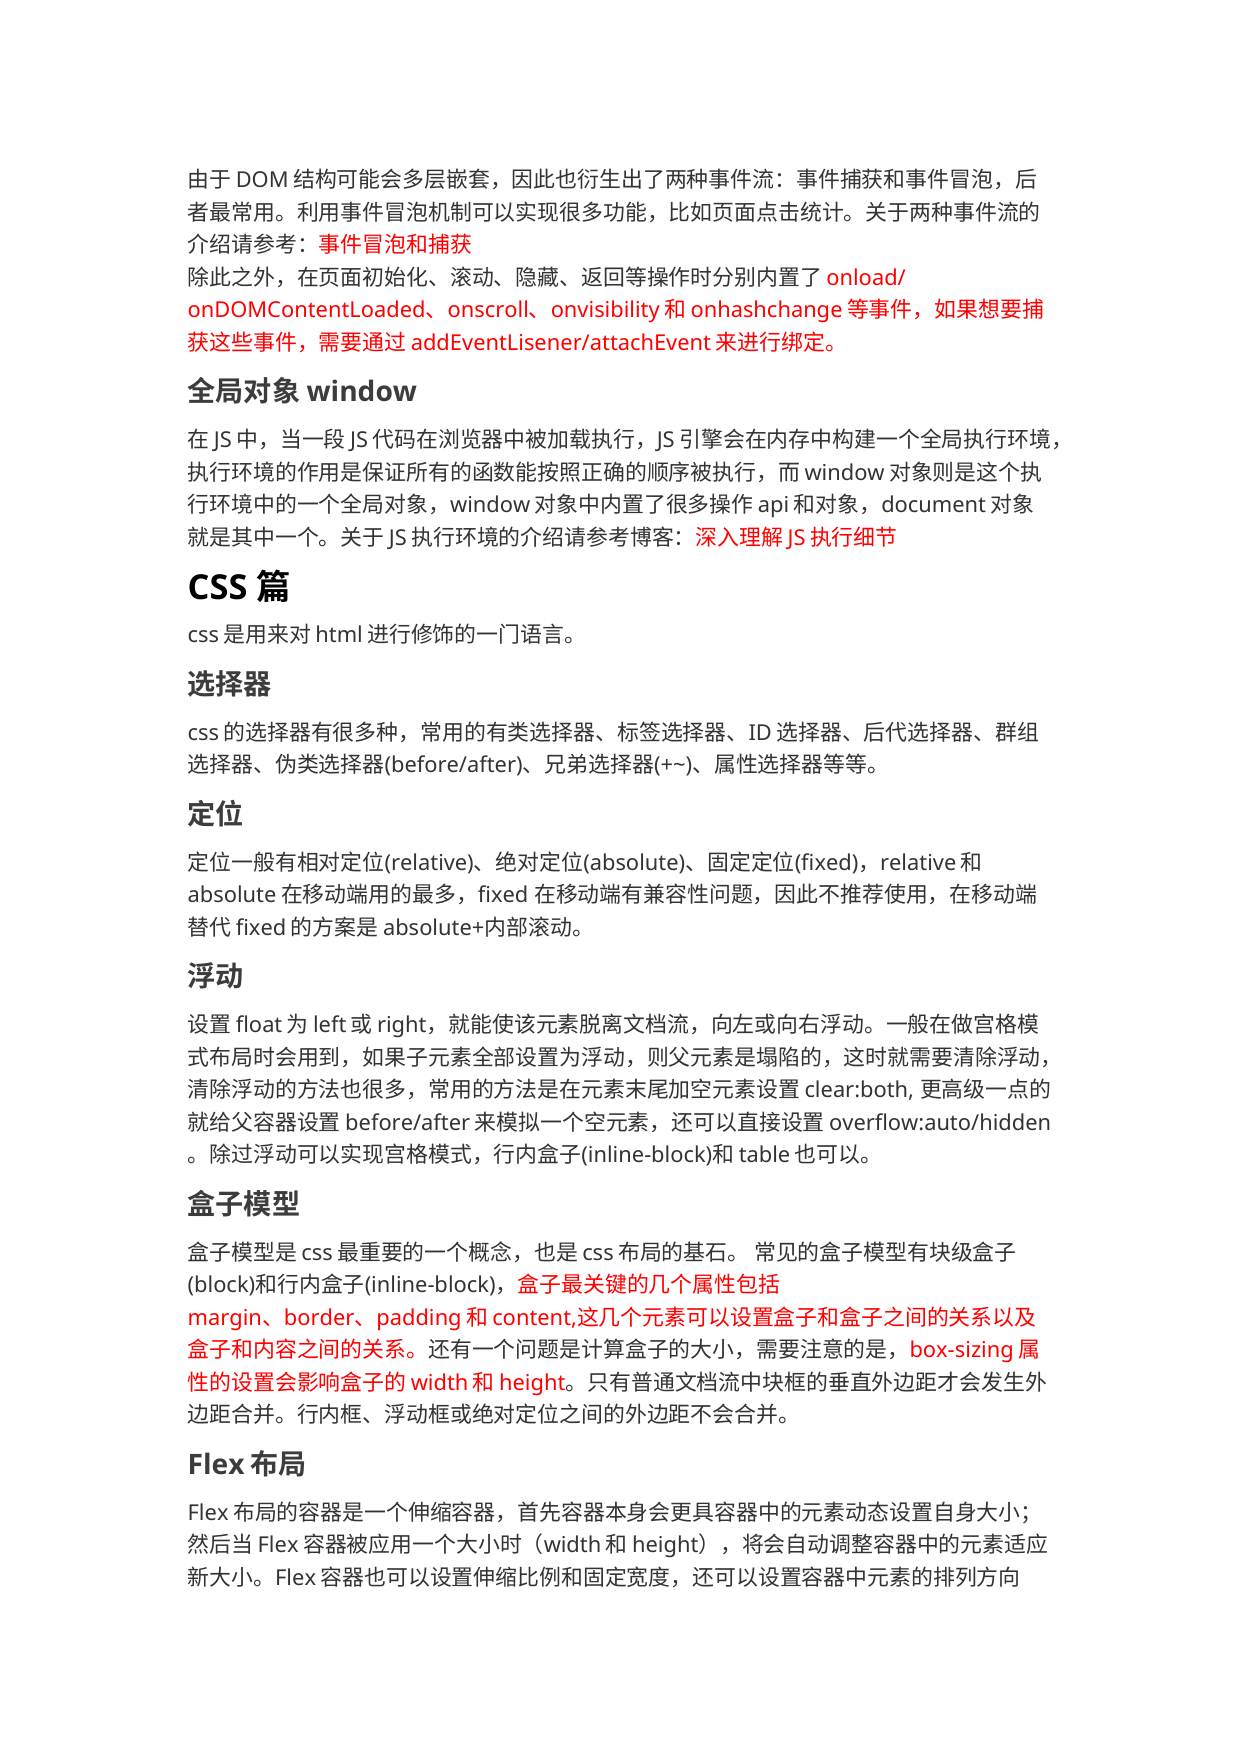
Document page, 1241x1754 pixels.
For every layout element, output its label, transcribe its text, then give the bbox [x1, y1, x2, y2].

text 在JS中，当一段JS代码在浏览器中被加载执行，JS引擎会在内存中构建一个全局执行环境，执行环境的作用是保证所有的函数能按照正确的顺序被执行，而window对象则是这个执行环境中的一个全局对象，window对象中内置了很多操作api和对象，document对象就是其中一个。关于JS执行环境的介绍请参考博客：深入理解JS执行细节 [187, 422, 1053, 552]
text 定位 [187, 779, 1053, 844]
text css的选择器有很多种，常用的有类选择器、标签选择器、ID选择器、后代选择器、群组选择器、伪类选择器(before/after)、兄弟选择器(+~)、属性选择器等等。 [187, 714, 1053, 779]
text CSS 篇 [187, 552, 1053, 617]
text css是用来对html进行修饰的一门语言。 [187, 617, 1053, 649]
text 除此之外，在页面初始化、滚动、隐藏、返回等操作时分别内置了onload/onDOMContentLoaded、onscroll、onvisibility和onhashchange等事件，如果想要捕获这些事件，需要通过addEventLisener/attachEvent来进行绑定。 [187, 259, 1053, 357]
text 全局对象 window [187, 357, 1053, 422]
text 由于DOM结构可能会多层嵌套，因此也衍生出了两种事件流：事件捕获和事件冒泡，后者最常用。利用事件冒泡机制可以实现很多功能，比如页面点击统计。关于两种事件流的介绍请参考：事件冒泡和捕获 [187, 162, 1053, 259]
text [187, 1494, 1053, 1592]
text 浮动 [187, 942, 1053, 1007]
text 盒子模型 [187, 1169, 1053, 1234]
text Flex布局 [187, 1429, 1053, 1494]
text 盒子模型是css最重要的一个概念，也是css布局的基石。 常见的盒子模型有块级盒子(block)和行内盒子(inline-block)，盒子最关键的几个属性包括margin、border、padding和content,这几个元素可以设置盒子和盒子之间的关系以及盒子和内容之间的关系。还有一个问题是计算盒子的大小，需要注意的是，box-sizing属性的设置会影响盒子的width和height。只有普通文档流中块框的垂直外边距才会发生外边距合并。行内框、浮动框或绝对定位之间的外边距不会合并。 [187, 1234, 1053, 1429]
text 选择器 [187, 649, 1053, 714]
text 设置float为left或right，就能使该元素脱离文档流，向左或向右浮动。一般在做宫格模式布局时会用到，如果子元素全部设置为浮动，则父元素是塌陷的，这时就需要清除浮动，清除浮动的方法也很多，常用的方法是在元素末尾加空元素设置clear:both, 更高级一点的就给父容器设置before/after来模拟一个空元素，还可以直接设置overflow:auto/hidden。除过浮动可以实现宫格模式，行内盒子(inline-block)和table也可以。 [187, 1007, 1053, 1169]
text 定位一般有相对定位(relative)、绝对定位(absolute)、固定定位(fixed)，relative和absolute在移动端用的最多，fixed 在移动端有兼容性问题，因此不推荐使用，在移动端替代fixed的方案是 absolute+内部滚动。 [187, 844, 1053, 942]
